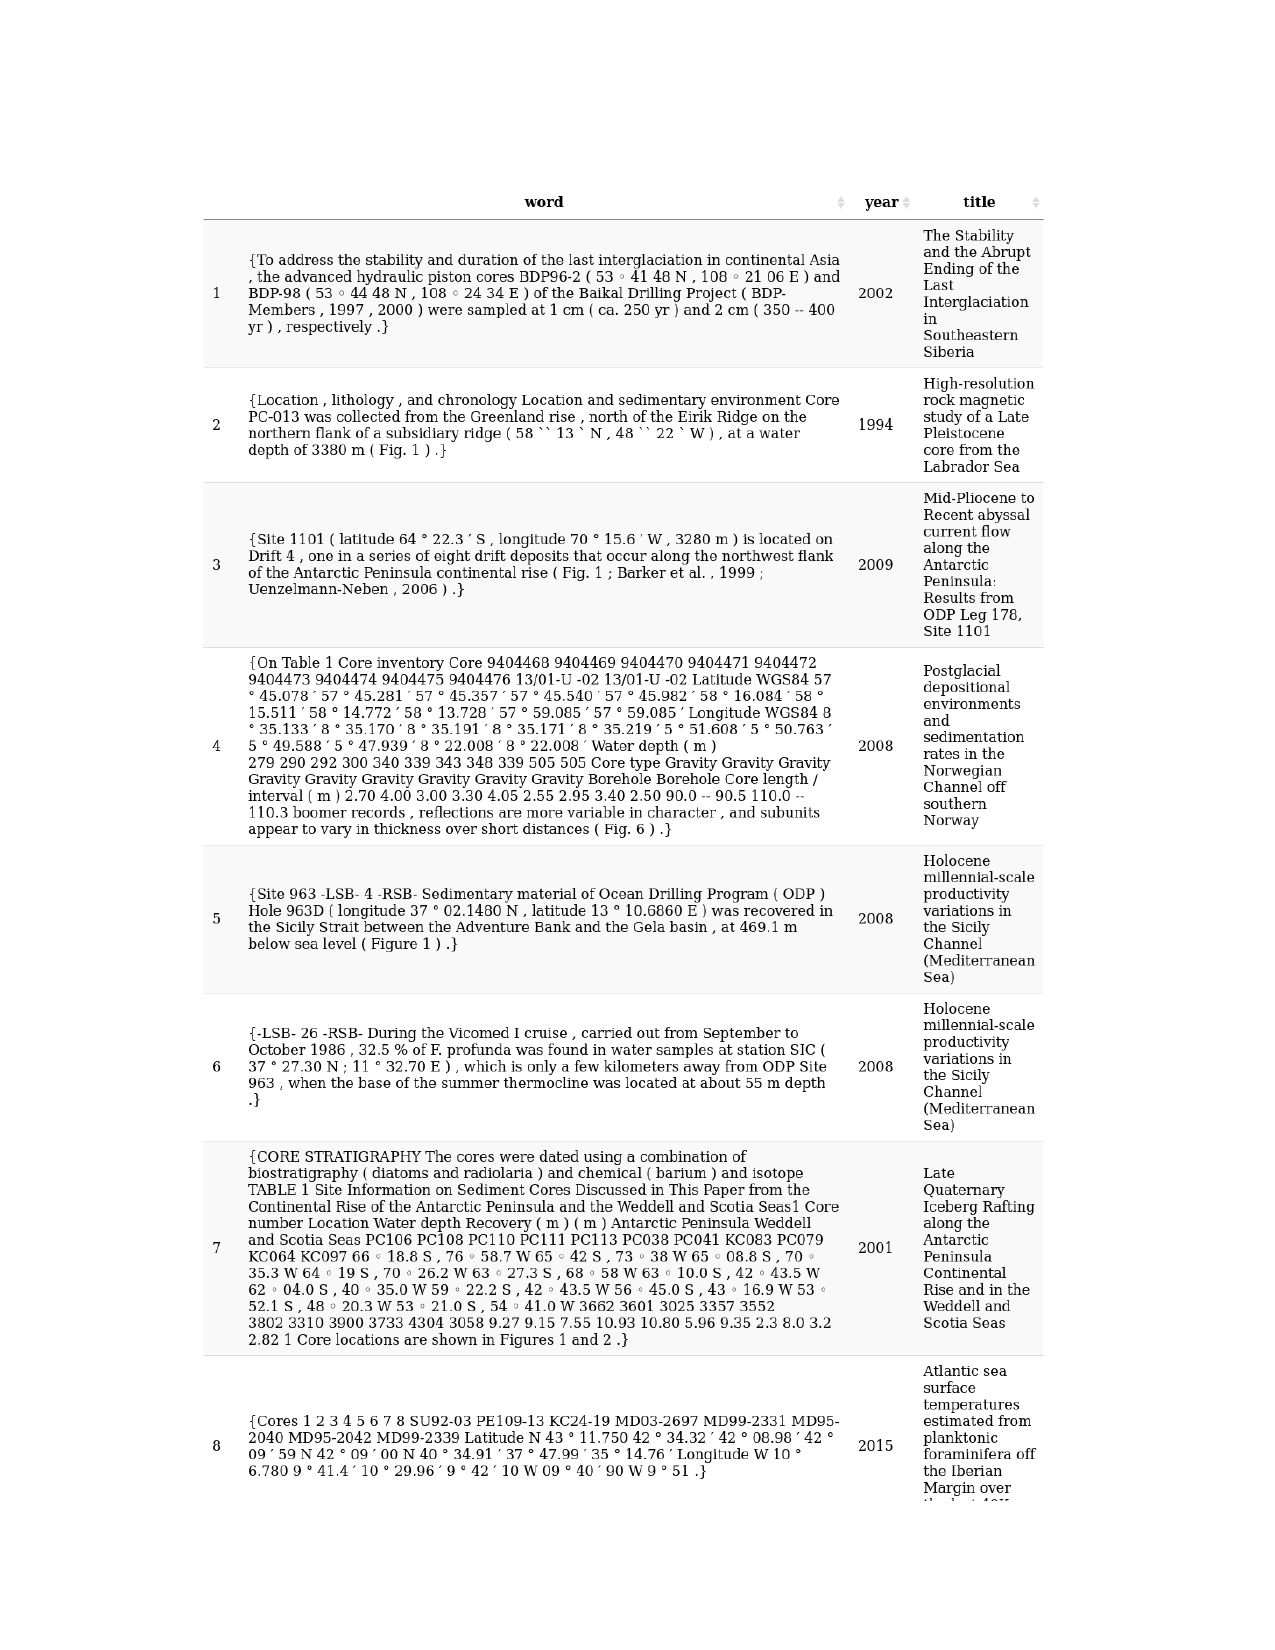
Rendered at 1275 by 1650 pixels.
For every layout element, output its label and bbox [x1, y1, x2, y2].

picture [168, 150, 1044, 1501]
